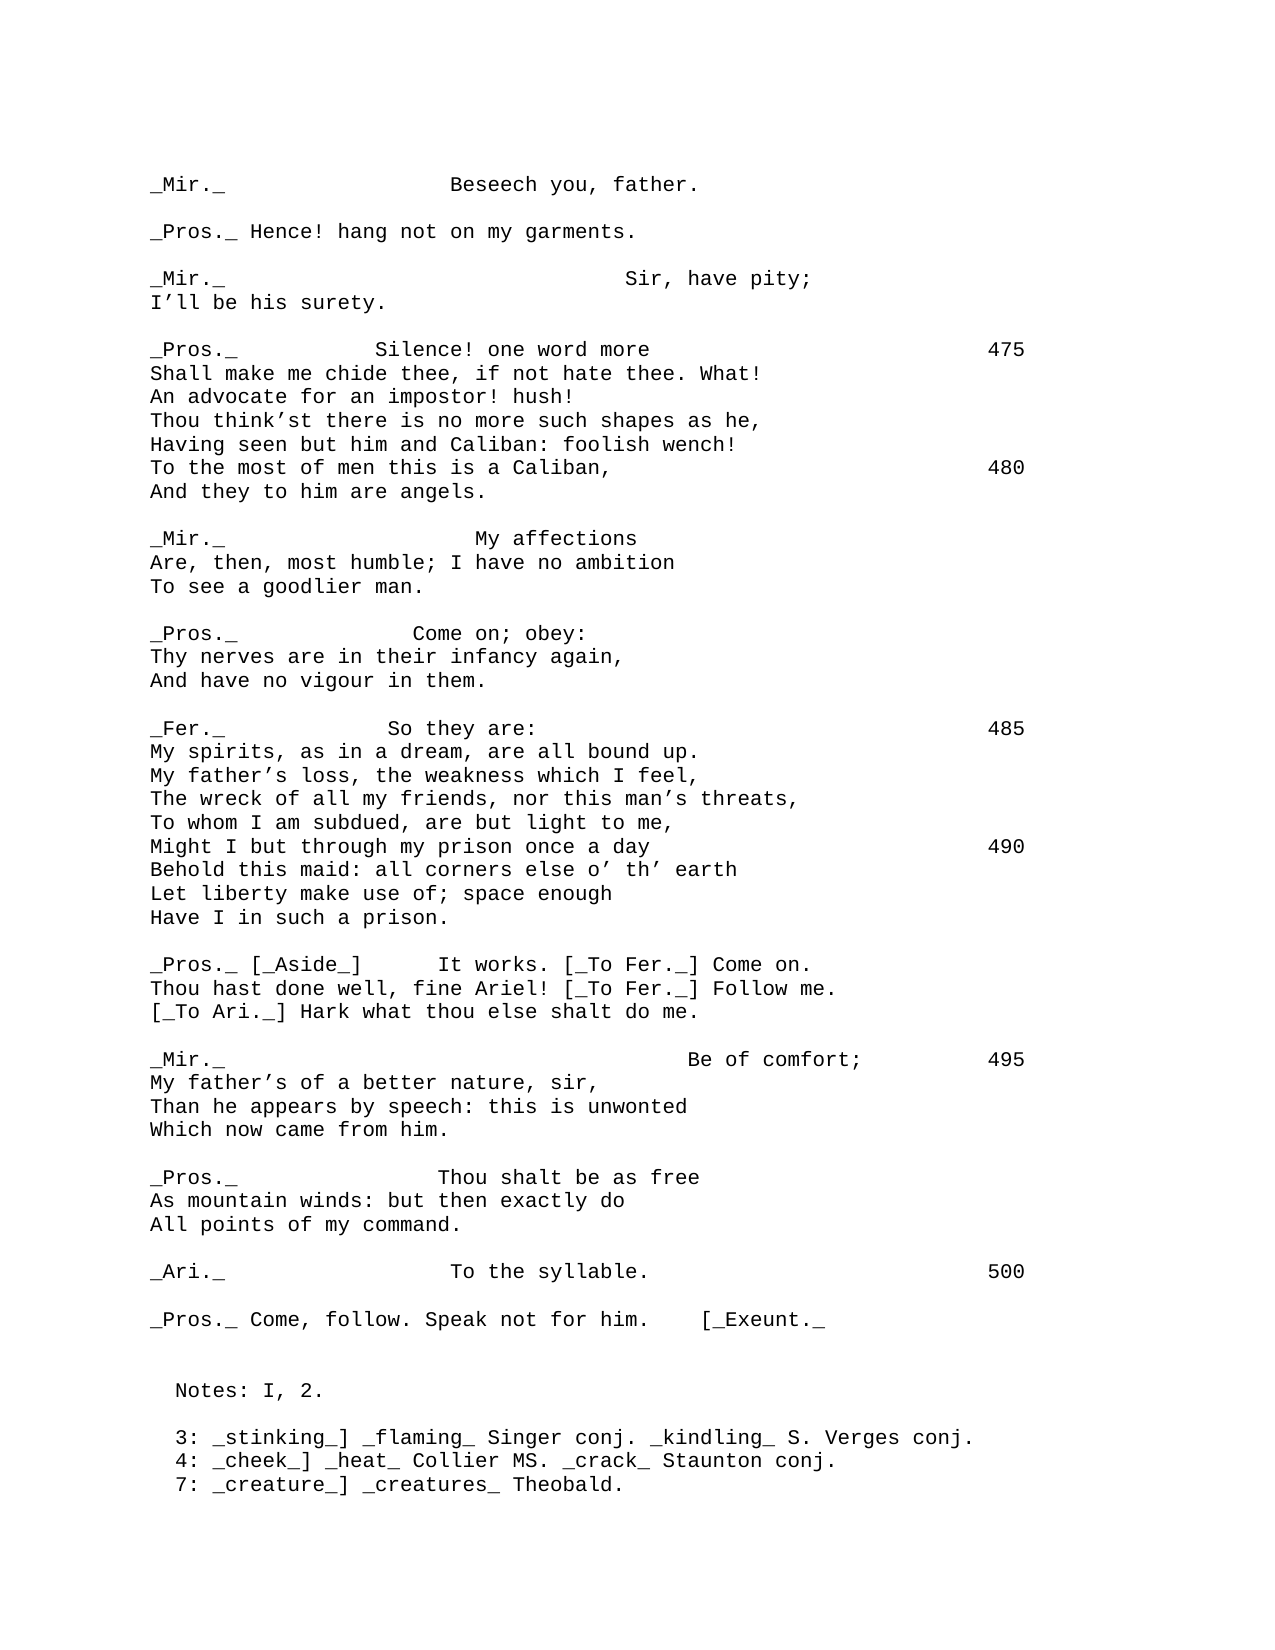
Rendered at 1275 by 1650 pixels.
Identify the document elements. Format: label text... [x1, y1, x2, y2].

text _Pros._ [_Aside_] It works. [_To Fer._] Come on. [150, 954, 1125, 978]
text To see a goodlier man. [150, 576, 1125, 599]
text My father’s of a better nature, sir, [150, 1072, 1125, 1096]
text And have no vigour in them. [150, 670, 1125, 694]
text Which now came from him. [150, 1119, 1125, 1143]
text Thou think’st there is no more such shapes as he, [150, 410, 1125, 434]
text _Fer._ So they are: 485 [150, 717, 1125, 741]
text My spirits, as in a dream, are all bound up. [150, 741, 1125, 765]
text 7: _creature_] _creatures_ Theobald. [150, 1474, 1125, 1498]
text To the most of men this is a Caliban, 480 [150, 457, 1125, 481]
text Notes: I, 2. [150, 1379, 1125, 1403]
text Thy nerves are in their infancy again, [150, 647, 1125, 670]
text I’ll be his surety. [150, 292, 1125, 316]
text _Pros._ Come on; obey: [150, 623, 1125, 647]
text To whom I am subdued, are but light to me, [150, 812, 1125, 836]
text My father’s loss, the weakness which I feel, [150, 765, 1125, 788]
text [_To Ari._] Hark what thou else shalt do me. [150, 1001, 1125, 1025]
text _Ari._ To the syllable. 500 [150, 1261, 1125, 1285]
text And they to him are angels. [150, 481, 1125, 505]
text _Pros._ Silence! one word more 475 [150, 339, 1125, 363]
text Behold this maid: all corners else o’ th’ earth [150, 859, 1125, 883]
text Have I in such a prison. [150, 907, 1125, 930]
text The wreck of all my friends, nor this man’s threats, [150, 788, 1125, 812]
text Let liberty make use of; space enough [150, 883, 1125, 907]
text All points of my command. [150, 1214, 1125, 1238]
text _Mir._ My affections [150, 528, 1125, 552]
text Thou hast done well, fine Ariel! [_To Fer._] Follow me. [150, 978, 1125, 1001]
text _Pros._ Thou shalt be as free [150, 1167, 1125, 1190]
text Than he appears by speech: this is unwonted [150, 1096, 1125, 1119]
text Having seen but him and Caliban: foolish wench! [150, 434, 1125, 457]
text 3: _stinking_] _flaming_ Singer conj. _kindling_ S. Verges conj. [150, 1427, 1125, 1451]
text _Mir._ Beseech you, father. [150, 174, 1125, 197]
text _Pros._ Hence! hang not on my garments. [150, 221, 1125, 244]
text Might I but through my prison once a day 490 [150, 836, 1125, 859]
text 4: _cheek_] _heat_ Collier MS. _crack_ Staunton conj. [150, 1451, 1125, 1474]
text _Pros._ Come, follow. Speak not for him. [_Exeunt._ [150, 1309, 1125, 1332]
text An advocate for an impostor! hush! [150, 386, 1125, 410]
text _Mir._ Sir, have pity; [150, 268, 1125, 292]
text Shall make me chide thee, if not hate thee. What! [150, 363, 1125, 386]
text Are, then, most humble; I have no ambition [150, 552, 1125, 576]
text As mountain winds: but then exactly do [150, 1190, 1125, 1214]
text _Mir._ Be of comfort; 495 [150, 1048, 1125, 1072]
